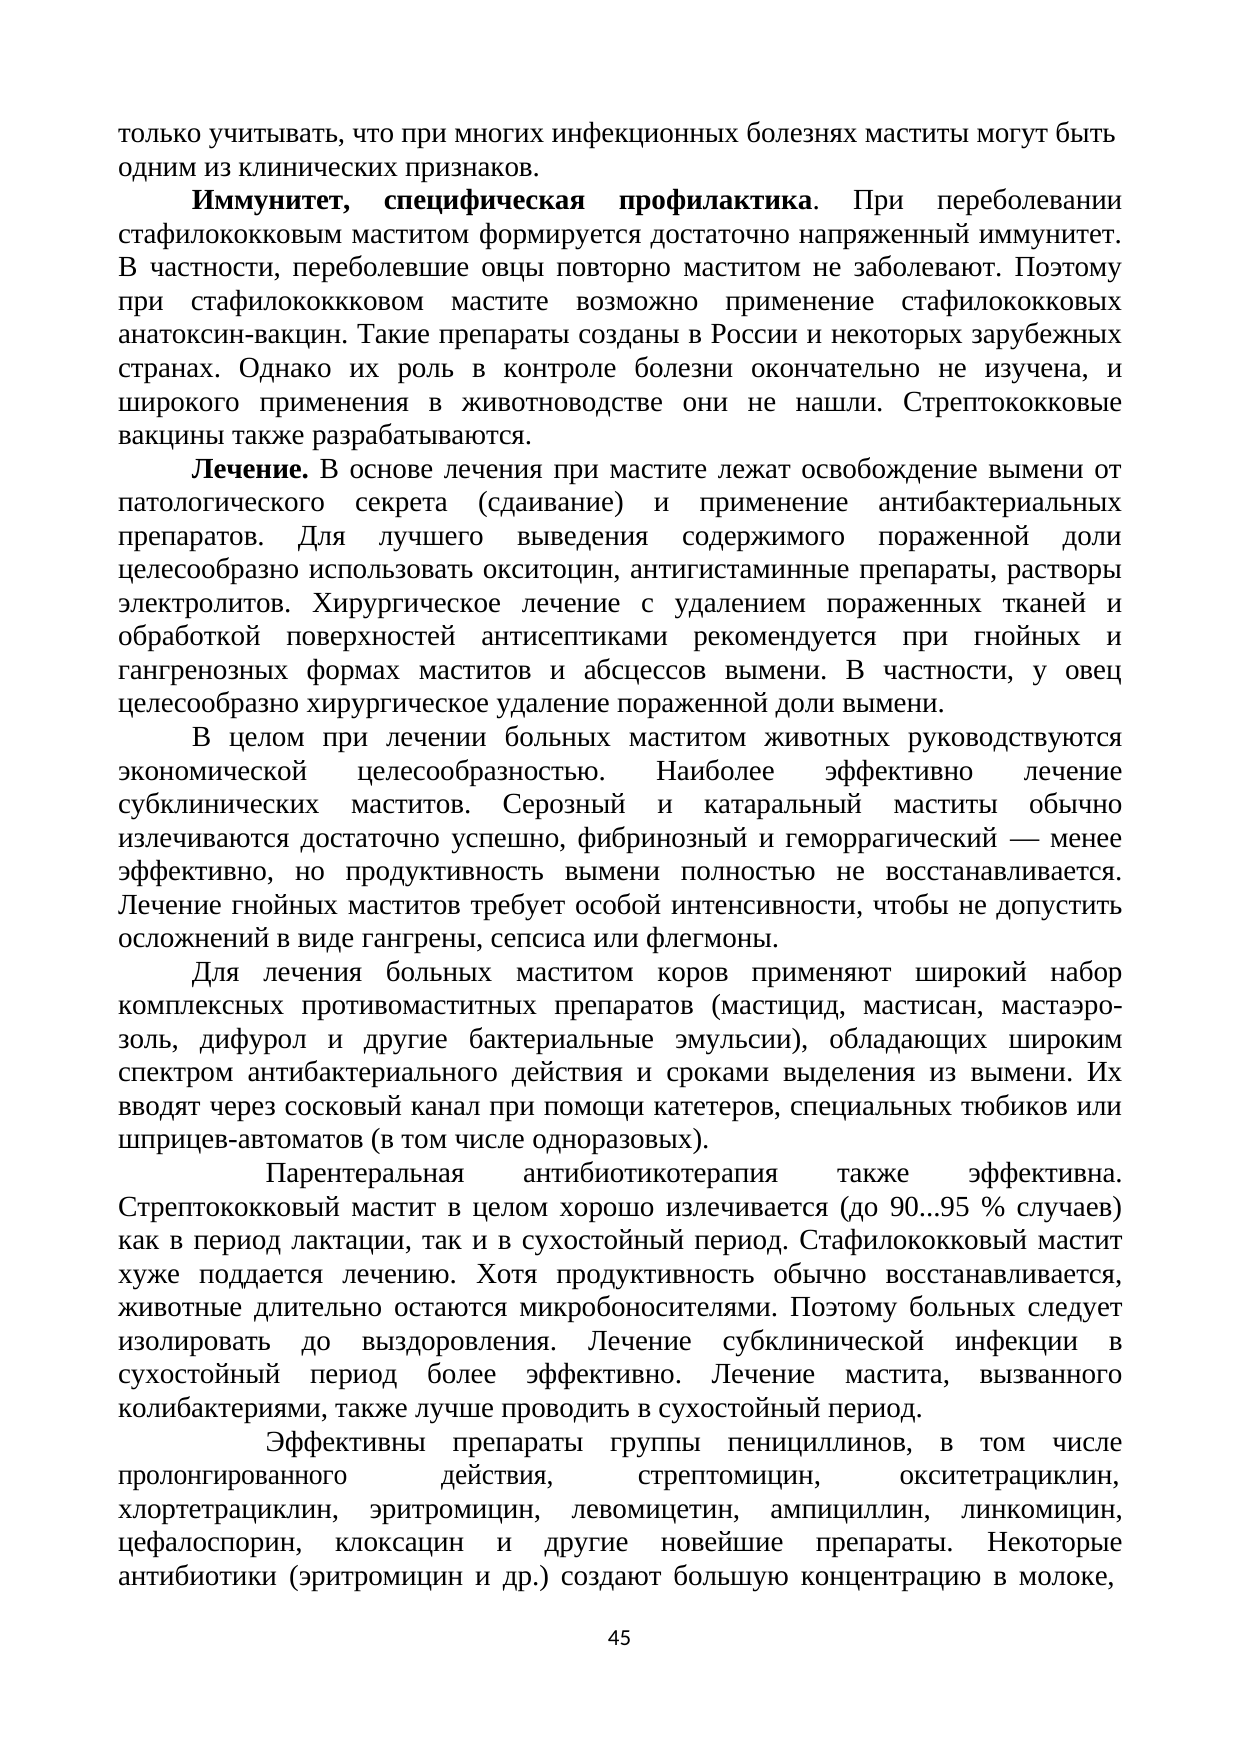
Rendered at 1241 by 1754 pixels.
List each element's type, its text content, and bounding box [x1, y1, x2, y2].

text Иммунитет, специфическая профилактика. При переболевании стафилококковым маститом формируется достаточно напряженный иммунитет. В частности, переболевшие овцы повторно маститом не заболевают. Поэтому при стафилококкковом мастите возможно применение стафилококковых анатоксин-вакцин. Такие препараты созданы в России и некоторых зарубежных странах. Однако их роль в контроле болезни окончательно не изучена, и широкого применения в животноводстве они не нашли. Стрептококковые вакцины также разрабатываются. [118, 182, 1122, 451]
text В целом при лечении больных маститом животных руководствуются экономической целесообразностью. Наиболее эффективно лечение субклинических маститов. Серозный и катаральный маститы обычно излечиваются достаточно успешно, фибринозный и геморрагический — менее эффективно, но продуктивность вымени полностью не восстанавливается. Лечение гнойных маститов требует особой интенсивности, чтобы не допустить осложнений в виде гангрены, сепсиса или флегмоны. [118, 719, 1123, 954]
text Эффективны препараты группы пенициллинов, в том числе пролонгированного действия, стрептомицин, окситетрациклин, хлортетрациклин, эритромицин, левомицетин, ампициллин, линкомицин, цефалоспорин, клоксацин и другие новейшие препараты. Некоторые антибиотики (эритромицин и др.) создают большую концентрацию в молоке, [118, 1424, 1123, 1591]
text Лечение. В основе лечения при мастите лежат освобождение вымени от патологического секрета (сдаивание) и применение антибактериальных препаратов. Для лучшего выведения содержимого пораженной доли целесообразно использовать окситоцин, антигистаминные препараты, растворы электролитов. Хирургическое лечение с удалением пораженных тканей и обработкой поверхностей антисептиками рекомендуется при гнойных и гангренозных формах маститов и абсцессов вымени. В частности, у овец целесообразно хирургическое удаление пораженной доли вымени. [118, 451, 1122, 719]
text Парентеральная антибиотикотерапия также эффективна. Стрептококковый мастит в целом хорошо излечивается (до 90...95 % случаев) как в период лактации, так и в сухостойный период. Стафилококковый мастит хуже поддается лечению. Хотя продуктивность обычно восстанавливается, животные длительно остаются микробоносителями. Поэтому больных следует изолировать до выздоровления. Лечение субклинической инфекции в сухостойный период более эффективно. Лечение мастита, вызванного колибактериями, также лучше проводить в сухостойный период. [118, 1155, 1123, 1423]
text только учитывать, что при многих инфекционных болезнях маститы могут быть одним из клинических признаков. [118, 115, 1122, 182]
text Для лечения больных маститом коров применяют широкий набор комплексных противомаститных препаратов (мастицид, мастисан, мастаэро- золь, дифурол и другие бактериальные эмульсии), обладающих широким спектром антибактериального действия и сроками выделения из вымени. Их вводят через сосковый канал при помощи катетеров, специальных тюбиков или шприцев-автоматов (в том числе одноразовых). [118, 954, 1123, 1155]
